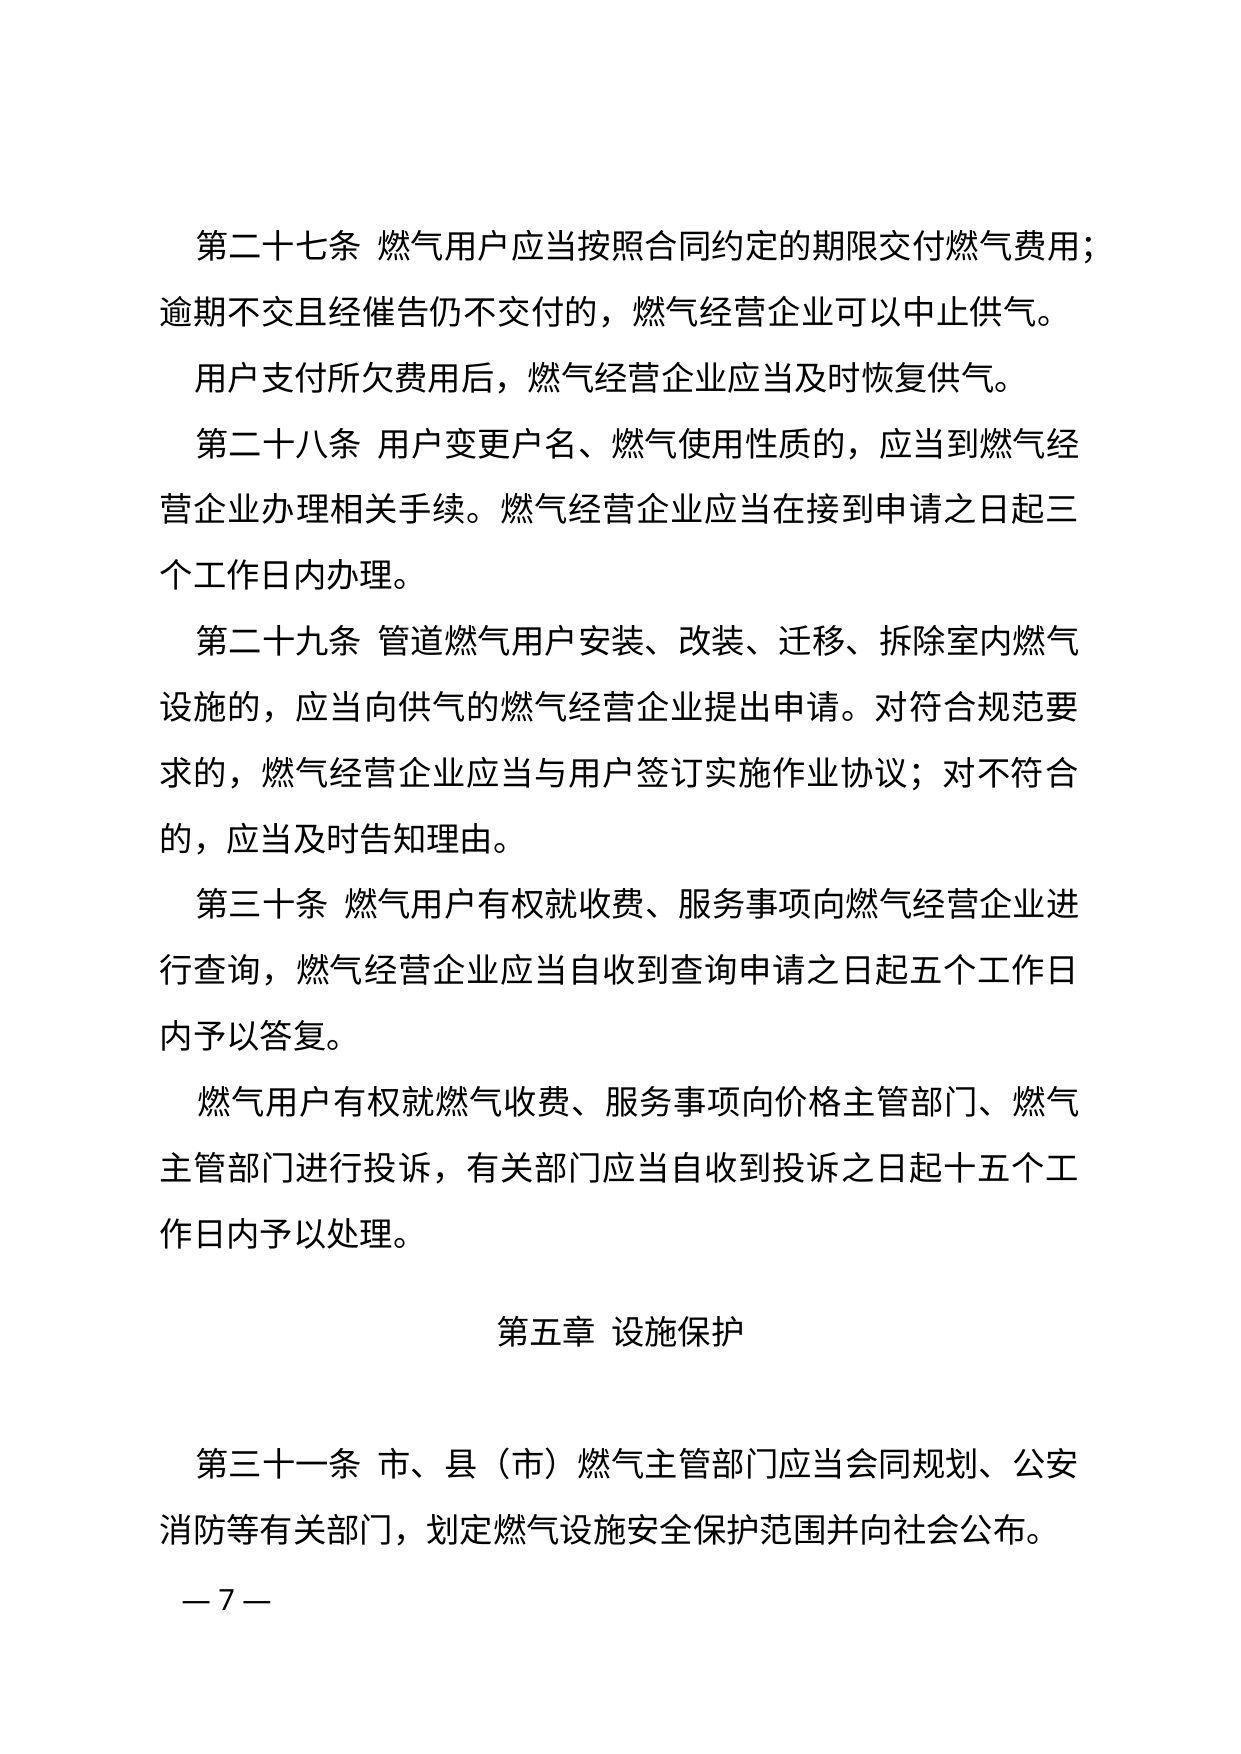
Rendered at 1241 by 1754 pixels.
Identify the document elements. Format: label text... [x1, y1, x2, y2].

text 用户支付所欠费用后，燃气经营企业应当及时恢复供气。 [159, 343, 1081, 408]
text 第三十一条 市、县（市）燃气主管部门应当会同规划、公安消防等有关部门，划定燃气设施安全保护范围并向社会公布。 [159, 1429, 1081, 1561]
text 第二十八条 用户变更户名、燃气使用性质的，应当到燃气经营企业办理相关手续。燃气经营企业应当在接到申请之日起三个工作日内办理。 [159, 408, 1081, 606]
text 第五章 设施保护 [159, 1297, 1081, 1363]
text 燃气用户有权就燃气收费、服务事项向价格主管部门、燃气主管部门进行投诉，有关部门应当自收到投诉之日起十五个工作日内予以处理。 [159, 1067, 1081, 1264]
text 第二十九条 管道燃气用户安装、改装、迁移、拆除室内燃气设施的，应当向供气的燃气经营企业提出申请。对符合规范要求的，燃气经营企业应当与用户签订实施作业协议；对不符合的，应当及时告知理由。 [159, 606, 1081, 869]
text 第二十七条 燃气用户应当按照合同约定的期限交付燃气费用；逾期不交且经催告仍不交付的，燃气经营企业可以中止供气。 [159, 211, 1081, 343]
text 第三十条 燃气用户有权就收费、服务事项向燃气经营企业进行查询，燃气经营企业应当自收到查询申请之日起五个工作日内予以答复。 [159, 869, 1081, 1067]
